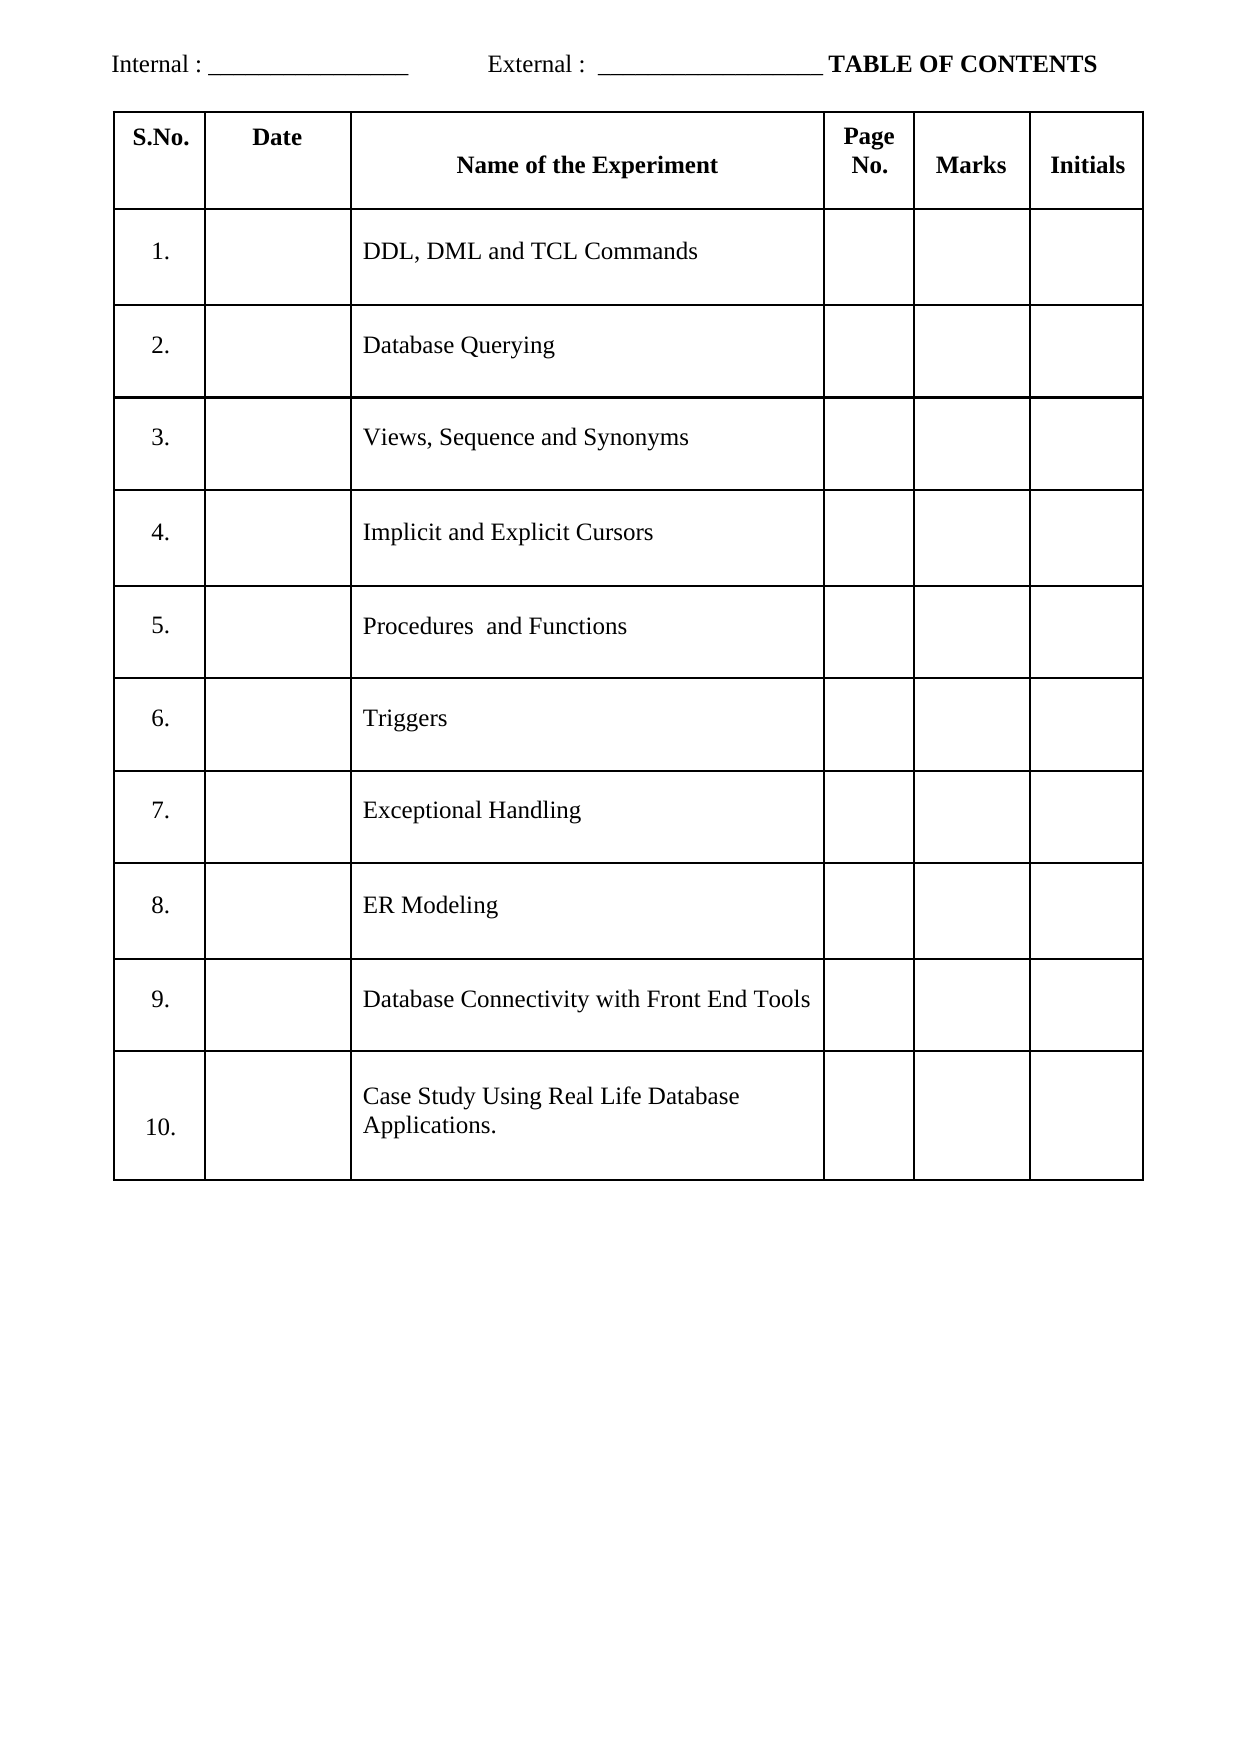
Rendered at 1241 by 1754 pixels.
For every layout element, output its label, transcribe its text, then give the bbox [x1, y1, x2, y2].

table_cell [1031, 587, 1142, 677]
table_cell [206, 587, 350, 677]
table_cell 6. [115, 679, 204, 769]
table_cell [1031, 491, 1142, 585]
table_cell DDL, DML and TCL Commands [352, 210, 823, 304]
table_cell Implicit and Explicit Cursors [352, 491, 823, 585]
table_cell [1031, 306, 1142, 396]
table_cell Database Querying [352, 306, 823, 396]
table_cell [825, 306, 913, 396]
table_cell 8. [115, 864, 204, 958]
table_cell 3. [115, 399, 204, 489]
table_cell 9. [115, 960, 204, 1050]
table_header Initials [1031, 113, 1142, 208]
table_header Date [206, 113, 350, 208]
table_cell Case Study Using Real Life Database Applications. [352, 1052, 823, 1179]
table_cell [915, 772, 1029, 862]
text Internal : ________________ External : __________________ TABLE OF CONTENTS [111, 49, 1107, 78]
table_cell [825, 491, 913, 585]
table_cell [915, 210, 1029, 304]
table_header Page No. [825, 113, 913, 208]
table_cell [915, 864, 1029, 958]
table_cell [915, 306, 1029, 396]
table_cell [1031, 210, 1142, 304]
table_cell Exceptional Handling [352, 772, 823, 862]
table_cell [206, 491, 350, 585]
table_cell [206, 399, 350, 489]
table_cell [206, 210, 350, 304]
table_cell [825, 960, 913, 1050]
table_cell 5. [115, 587, 204, 677]
table_cell [206, 960, 350, 1050]
table_cell [1031, 399, 1142, 489]
table_cell [825, 399, 913, 489]
table_cell [1031, 1052, 1142, 1179]
table_header Marks [915, 113, 1029, 208]
table_cell [825, 1052, 913, 1179]
table_cell [1031, 960, 1142, 1050]
table_cell [825, 210, 913, 304]
table_cell [206, 864, 350, 958]
table_cell [915, 679, 1029, 769]
table_cell [206, 306, 350, 396]
table_cell [1031, 772, 1142, 862]
table_cell [206, 679, 350, 769]
table_cell 2. [115, 306, 204, 396]
table_cell [915, 960, 1029, 1050]
table_cell [825, 679, 913, 769]
table_cell [825, 864, 913, 958]
table_cell Triggers [352, 679, 823, 769]
table_cell [825, 772, 913, 862]
table_cell 4. [115, 491, 204, 585]
table_cell 1. [115, 210, 204, 304]
table_cell ER Modeling [352, 864, 823, 958]
table_cell [1031, 679, 1142, 769]
table_cell [915, 491, 1029, 585]
table_header S.No. [115, 113, 204, 208]
table_cell [915, 587, 1029, 677]
table_cell [915, 1052, 1029, 1179]
table_cell Database Connectivity with Front End Tools [352, 960, 823, 1050]
table_cell [1031, 864, 1142, 958]
table_cell [825, 587, 913, 677]
table_cell 10. [115, 1052, 204, 1179]
table_cell 7. [115, 772, 204, 862]
table_cell [206, 1052, 350, 1179]
table_cell [915, 399, 1029, 489]
table_cell [206, 772, 350, 862]
table_cell Procedures and Functions [352, 587, 823, 677]
table_header Name of the Experiment [352, 113, 823, 208]
table_cell Views, Sequence and Synonyms [352, 399, 823, 489]
